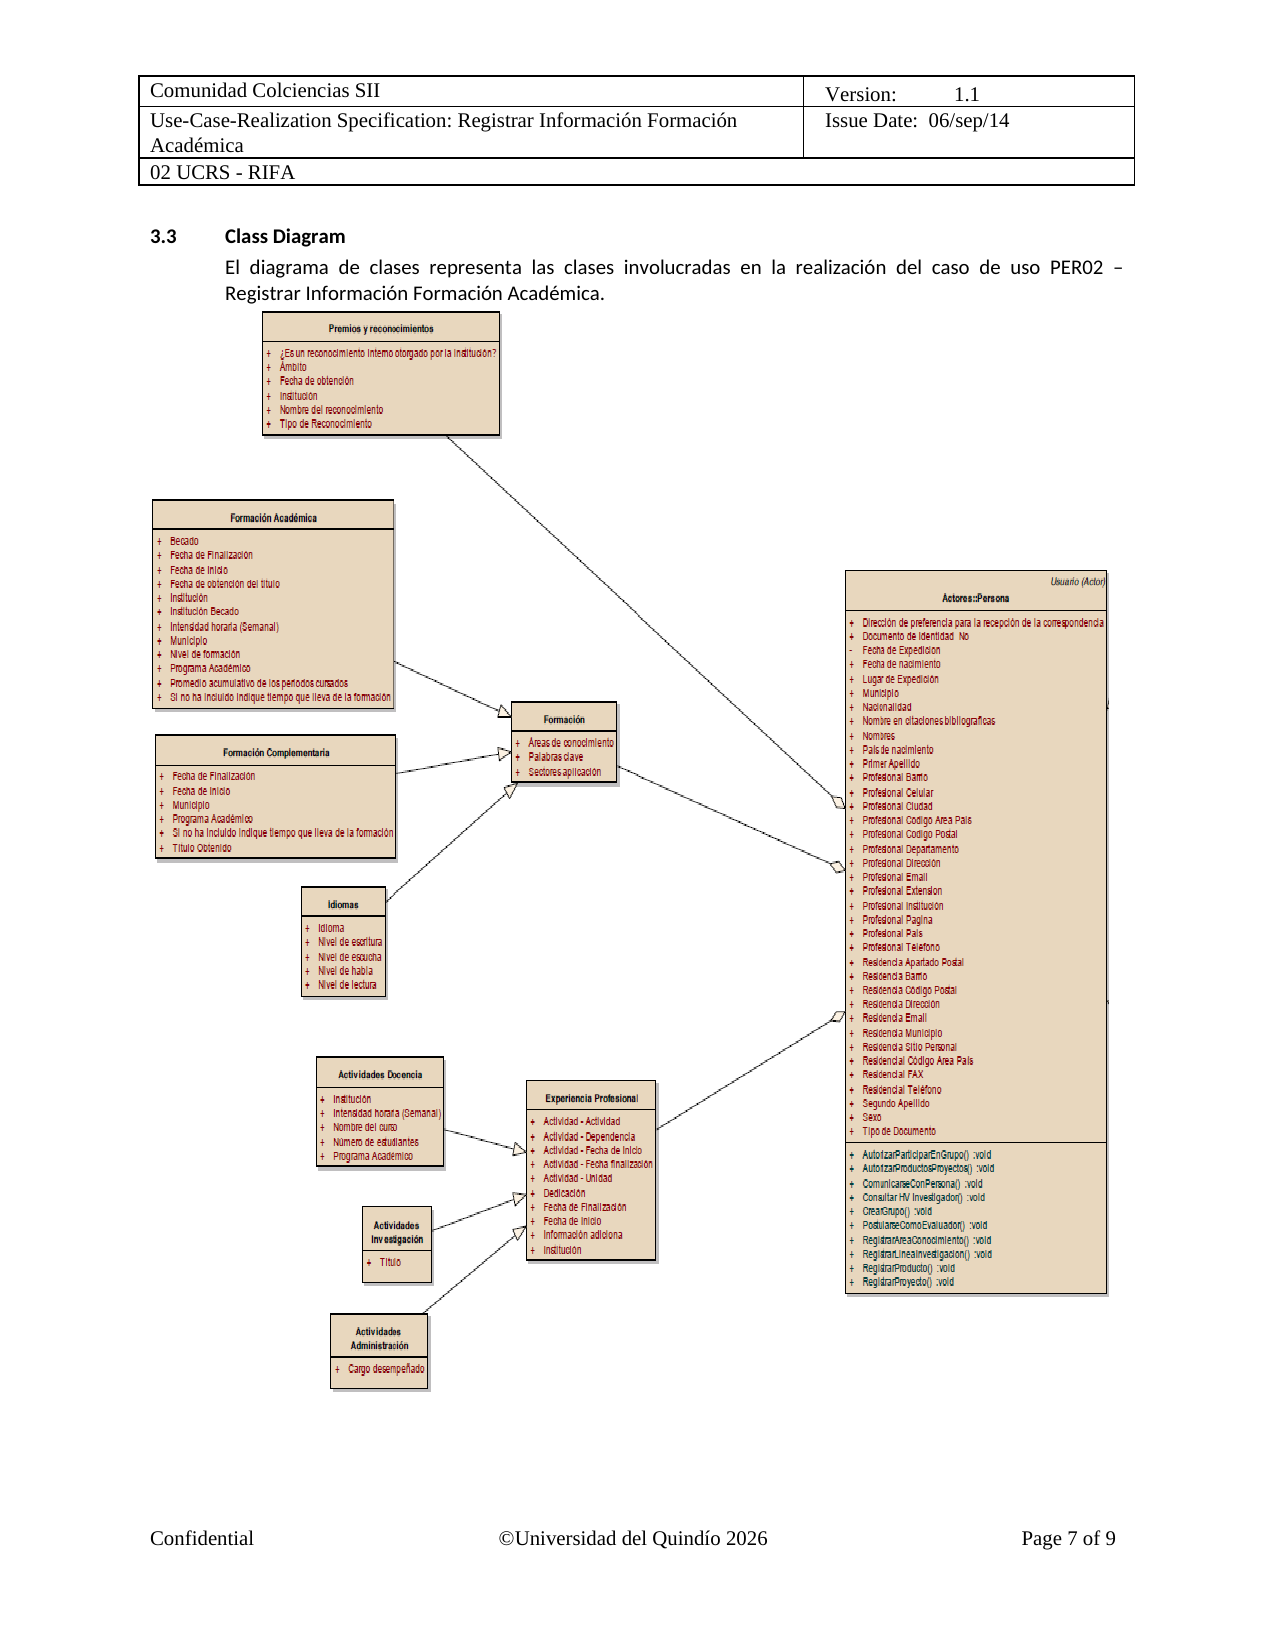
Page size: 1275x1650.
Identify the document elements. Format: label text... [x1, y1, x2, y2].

subtitle Class Diagram [150, 223, 1125, 248]
text El diagrama de clases representa las clases involucradas en la realización del caso de uso PER02 – Registrar Información Formación Académica. [225, 254, 1125, 305]
picture [150, 305, 1125, 1394]
